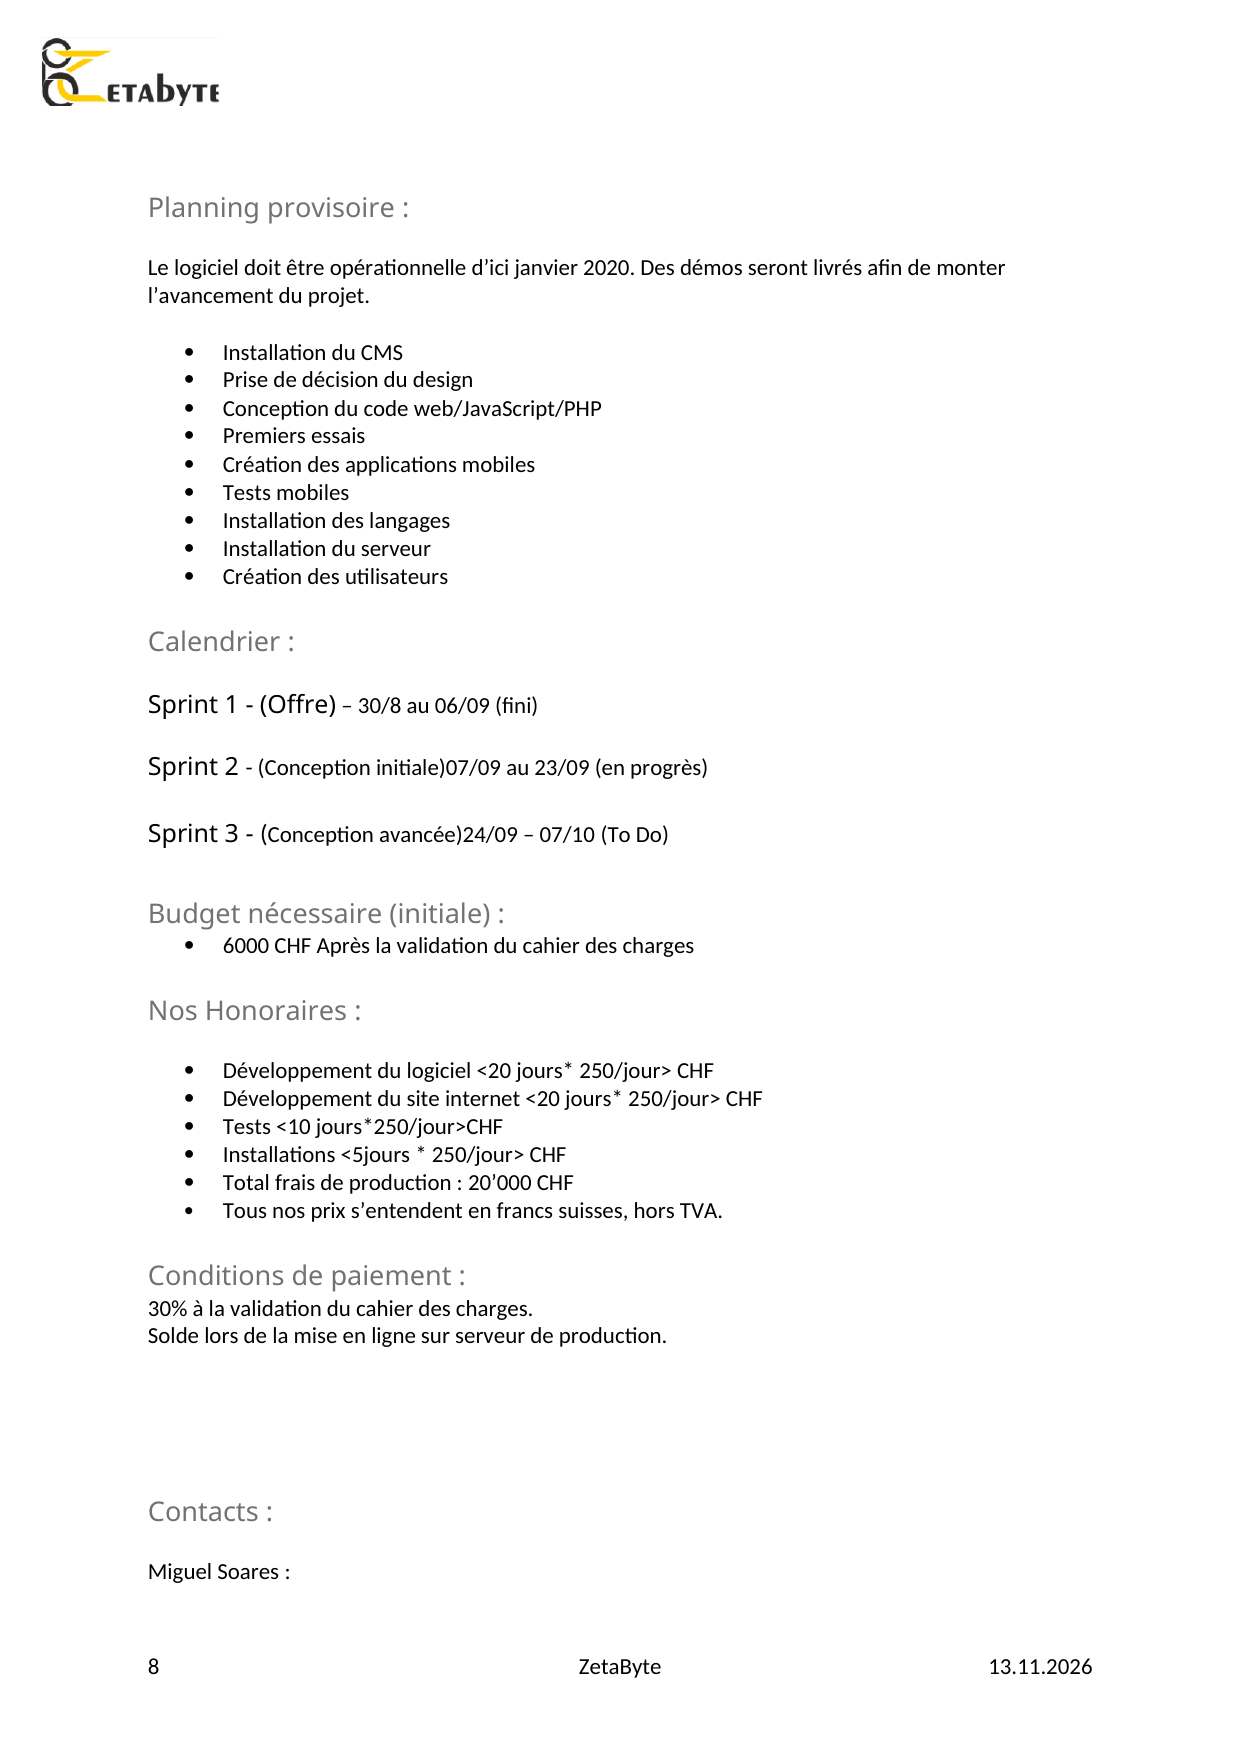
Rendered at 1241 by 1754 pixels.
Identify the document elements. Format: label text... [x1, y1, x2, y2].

list Développement du site internet <20 jours* 250/jour> CHF [185, 1084, 1093, 1112]
subtitle Planning provisoire : [148, 189, 1093, 226]
subtitle Contacts : [148, 1492, 1093, 1529]
text Miguel Soares : [148, 1557, 1093, 1585]
text 30% à la validation du cahier des charges. [148, 1294, 1093, 1322]
list Création des utilisateurs [185, 562, 1093, 590]
list Premiers essais [185, 422, 1093, 450]
subtitle Conditions de paiement : [148, 1257, 1093, 1294]
list Installations <5jours * 250/jour> CHF [185, 1141, 1093, 1168]
list Tests <10 jours*250/jour>CHF [185, 1112, 1093, 1141]
picture [40, 36, 219, 105]
list Installation du serveur [185, 534, 1093, 562]
subtitle Nos Honoraires : [148, 992, 1093, 1028]
list Conception du code web/JavaScript/PHP [185, 394, 1093, 422]
list Total frais de production : 20’000 CHF [185, 1168, 1093, 1197]
text Sprint 2 - (Conception initiale)07/09 au 23/09 (en progrès) [148, 749, 1093, 783]
list Création des applications mobiles [185, 450, 1093, 478]
text Le logiciel doit être opérationnelle d’ici janvier 2020. Des démos seront livrés afin de monter l’avancement du projet. [148, 253, 1093, 309]
list Tous nos prix s’entendent en francs suisses, hors TVA. [185, 1197, 1093, 1224]
subtitle Sprint 3 - (Conception avancée)24/09 – 07/10 (To Do) [148, 815, 1093, 849]
list Développement du logiciel <20 jours* 250/jour> CHF [185, 1056, 1093, 1084]
list Installation des langages [185, 506, 1093, 534]
list Installation du CMS [185, 338, 1093, 366]
list Prise de décision du design [185, 366, 1093, 394]
subtitle Budget nécessaire (initiale) : [148, 894, 1093, 931]
list 6000 CHF Après la validation du cahier des charges [185, 931, 1093, 959]
subtitle Calendrier : [148, 622, 1093, 659]
text Sprint 1 - (Offre) – 30/8 au 06/09 (fini) [148, 687, 1093, 721]
list Tests mobiles [185, 478, 1093, 506]
text Solde lors de la mise en ligne sur serveur de production. [148, 1322, 1093, 1350]
